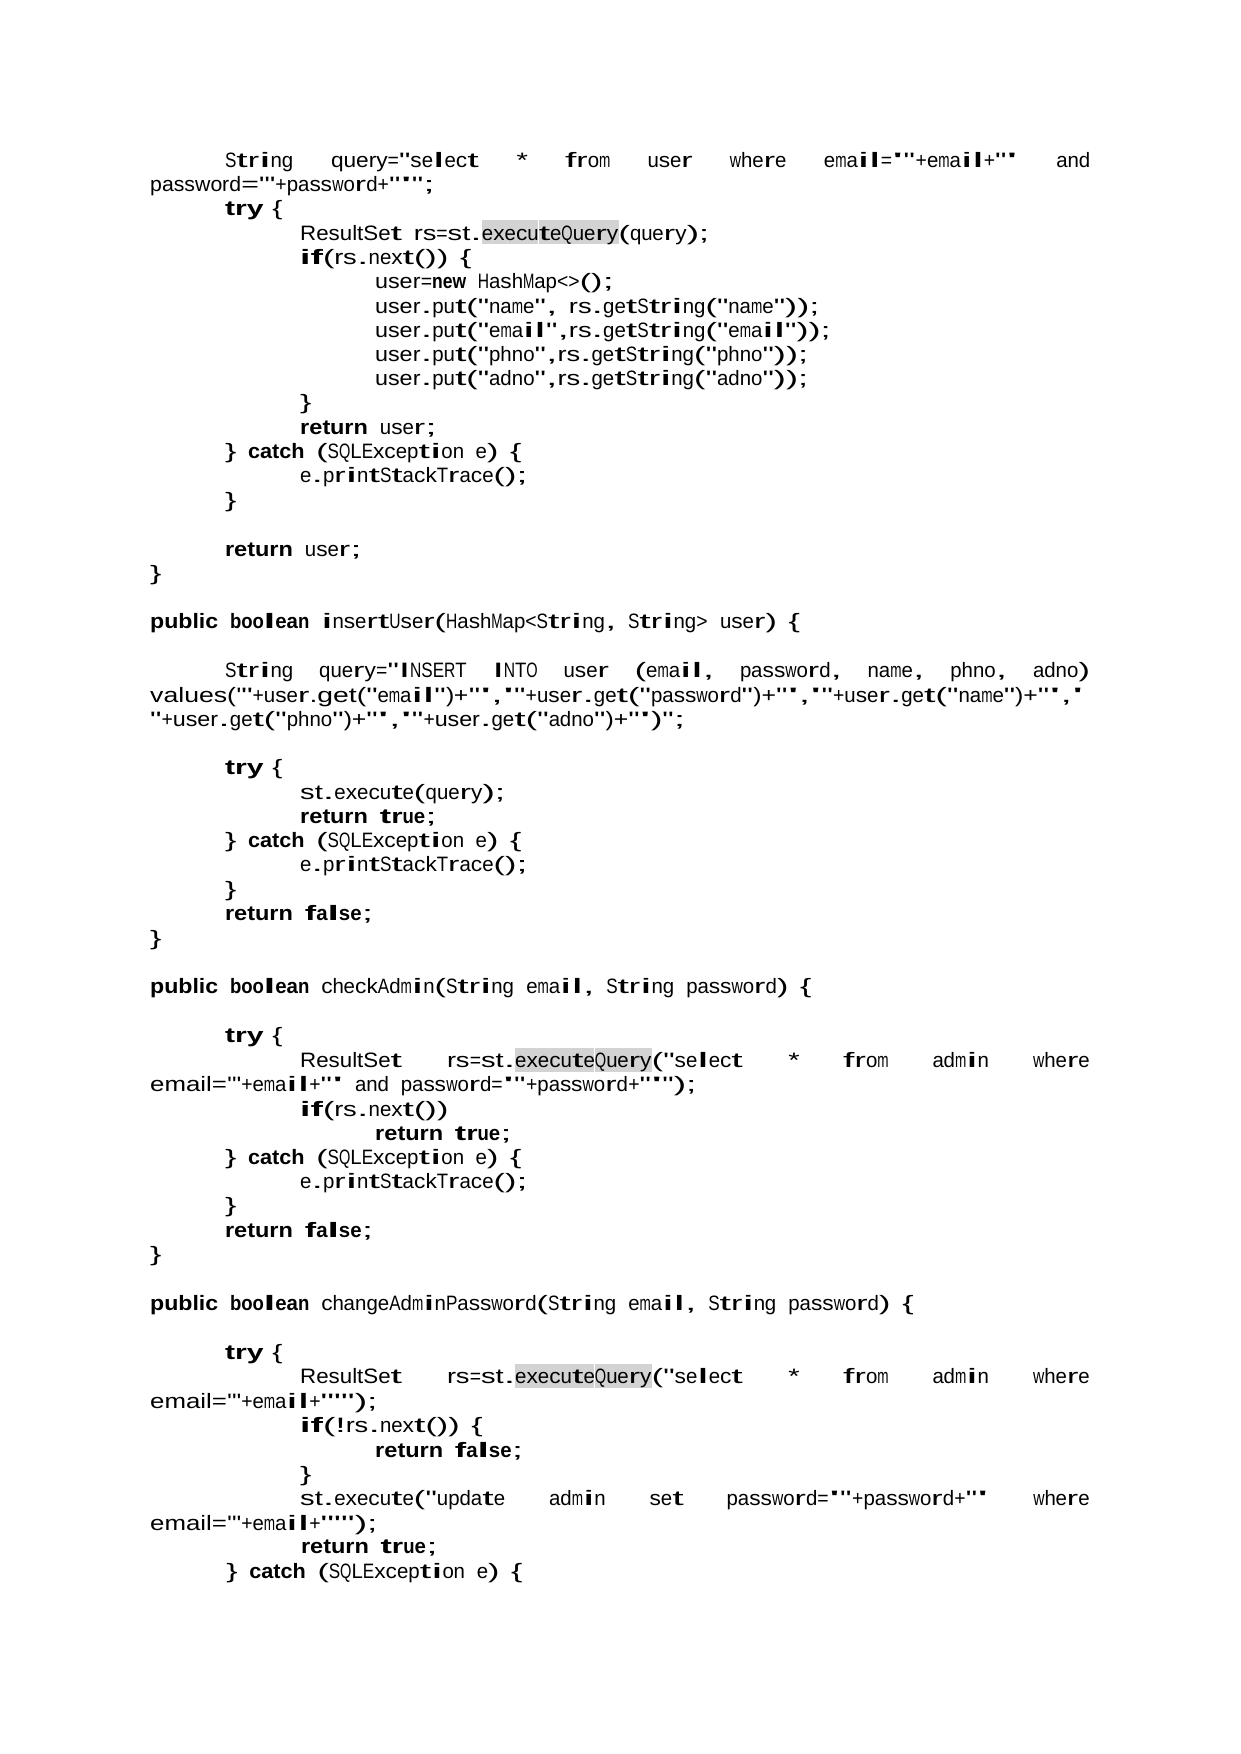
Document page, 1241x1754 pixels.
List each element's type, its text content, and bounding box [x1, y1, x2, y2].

text user=new HashMap<>(); [375, 269, 1103, 293]
text } [225, 877, 1103, 901]
text ResultSet rs=st.executeQuery("select * from admin where [300, 1364, 515, 1388]
subtitle return true; [149, 1534, 589, 1558]
text public boolean insertUser(HashMap<String, String> user) { [150, 609, 1103, 633]
text } [300, 1462, 1103, 1486]
subtitle return false; [225, 1218, 1103, 1242]
text } [150, 925, 1103, 949]
text } catch (SQLException e) { [149, 1559, 599, 1583]
text } catch (SQLException e) { e.printStackTrace(); [225, 828, 529, 876]
text user.put("name", rs.getString("name")); user.put("email",rs.getString("email")); user.put("phno",rs.getString("phno")); [375, 293, 1103, 366]
subtitle return false; [375, 1437, 1103, 1461]
text user.put("adno",rs.getString("adno")); [375, 366, 1103, 390]
text return user; [300, 415, 1103, 439]
text public boolean changeAdminPassword(String email, String password) { [150, 1291, 1103, 1315]
text } [225, 487, 1103, 511]
text String query="INSERT INTO user (email, password, name, phno, adno) values('"+user.get("email")+"','"+user.get("password")+"','"+user.get("name")+"',' "+user.get("phno")+"','"+user.get("adno")+"')"; [150, 658, 1090, 731]
text ResultSet rs=st.executeQuery("select * from admin where [652, 1364, 1103, 1388]
text if(!rs.next()) { [300, 1413, 1103, 1437]
text } [150, 1242, 1103, 1266]
text if(rs.next()) [300, 1096, 1103, 1120]
subtitle return false; [225, 901, 1103, 925]
text if(rs.next()) { [300, 245, 1103, 269]
subtitle return true; [375, 1121, 1103, 1145]
text public boolean checkAdmin(String email, String password) { [150, 974, 1103, 998]
subtitle try { [225, 196, 1103, 220]
subtitle return true; [300, 804, 1103, 828]
text ResultSet rs=st.executeQuery("select * from admin where [300, 1048, 515, 1072]
subtitle try { [225, 1340, 1103, 1364]
text } [300, 390, 1103, 414]
subtitle try { [225, 755, 1103, 779]
text email='"+email+"' and password='"+password+"'"); [150, 1072, 1103, 1096]
text ResultSet rs=st.executeQuery(query); [619, 220, 1103, 244]
text } [225, 1193, 1103, 1217]
text } catch (SQLException e) { e.printStackTrace(); [225, 439, 529, 487]
text ResultSet rs=st.executeQuery(query); [300, 220, 482, 244]
text email='"+email+"'"); [150, 1389, 1103, 1413]
text return user; [225, 536, 1103, 560]
text ResultSet rs=st.executeQuery("select * from admin where [652, 1048, 1103, 1072]
subtitle try { [225, 1023, 1103, 1047]
text } catch (SQLException e) { e.printStackTrace(); [225, 1145, 529, 1193]
text st.execute("update admin set password='"+password+"' where email='"+email+"'"); [150, 1486, 1090, 1534]
text st.execute(query); [300, 779, 1103, 803]
text } [150, 561, 1103, 584]
text String query="select * from user where email='"+email+"' and password='"+password+"'"; [150, 148, 1091, 196]
